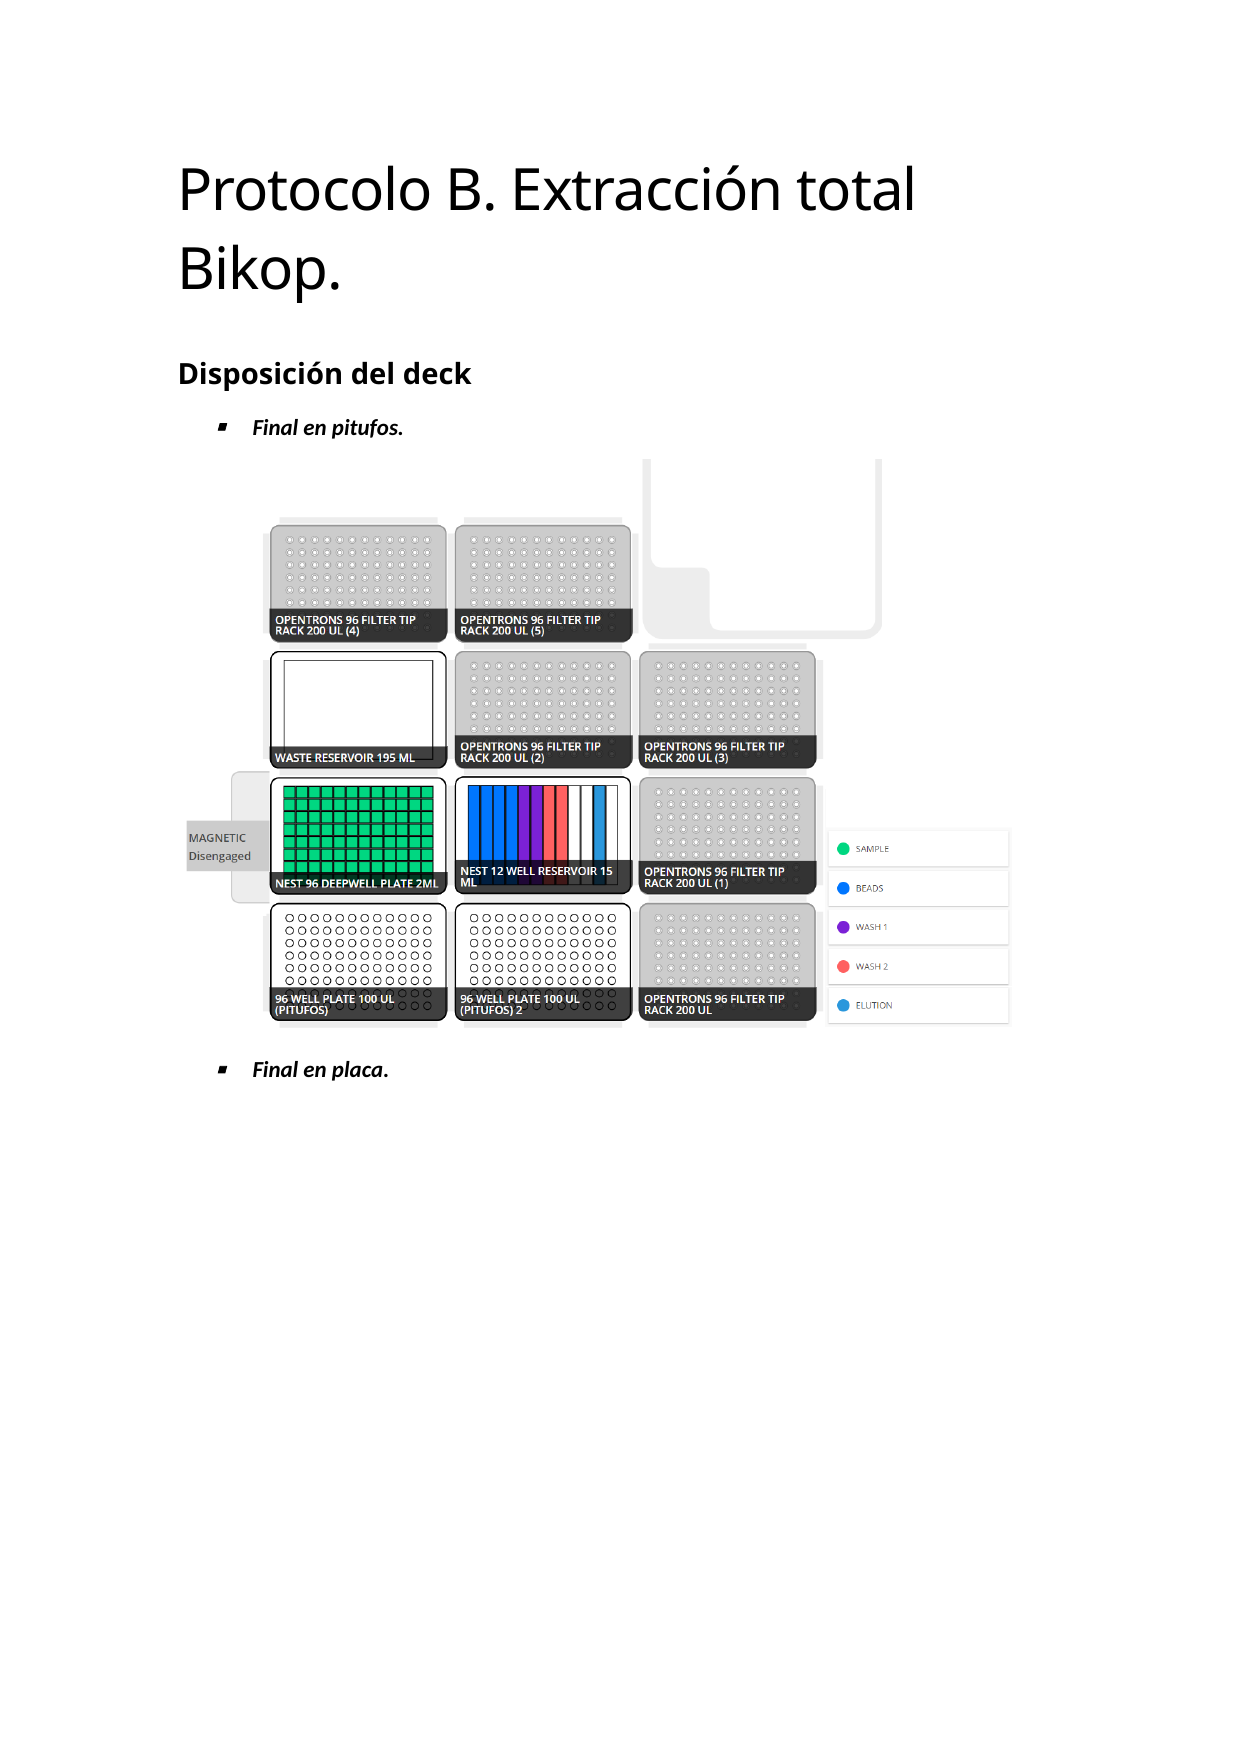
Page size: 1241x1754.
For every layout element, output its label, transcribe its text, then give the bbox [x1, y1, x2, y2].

list Final en placa. [215, 1056, 1063, 1083]
list Final en pitufos. [215, 413, 1063, 441]
picture [186, 459, 1054, 1037]
title Protocolo B. Extracción total Bikop. [177, 148, 1063, 307]
text Disposición del deck [177, 353, 1063, 393]
